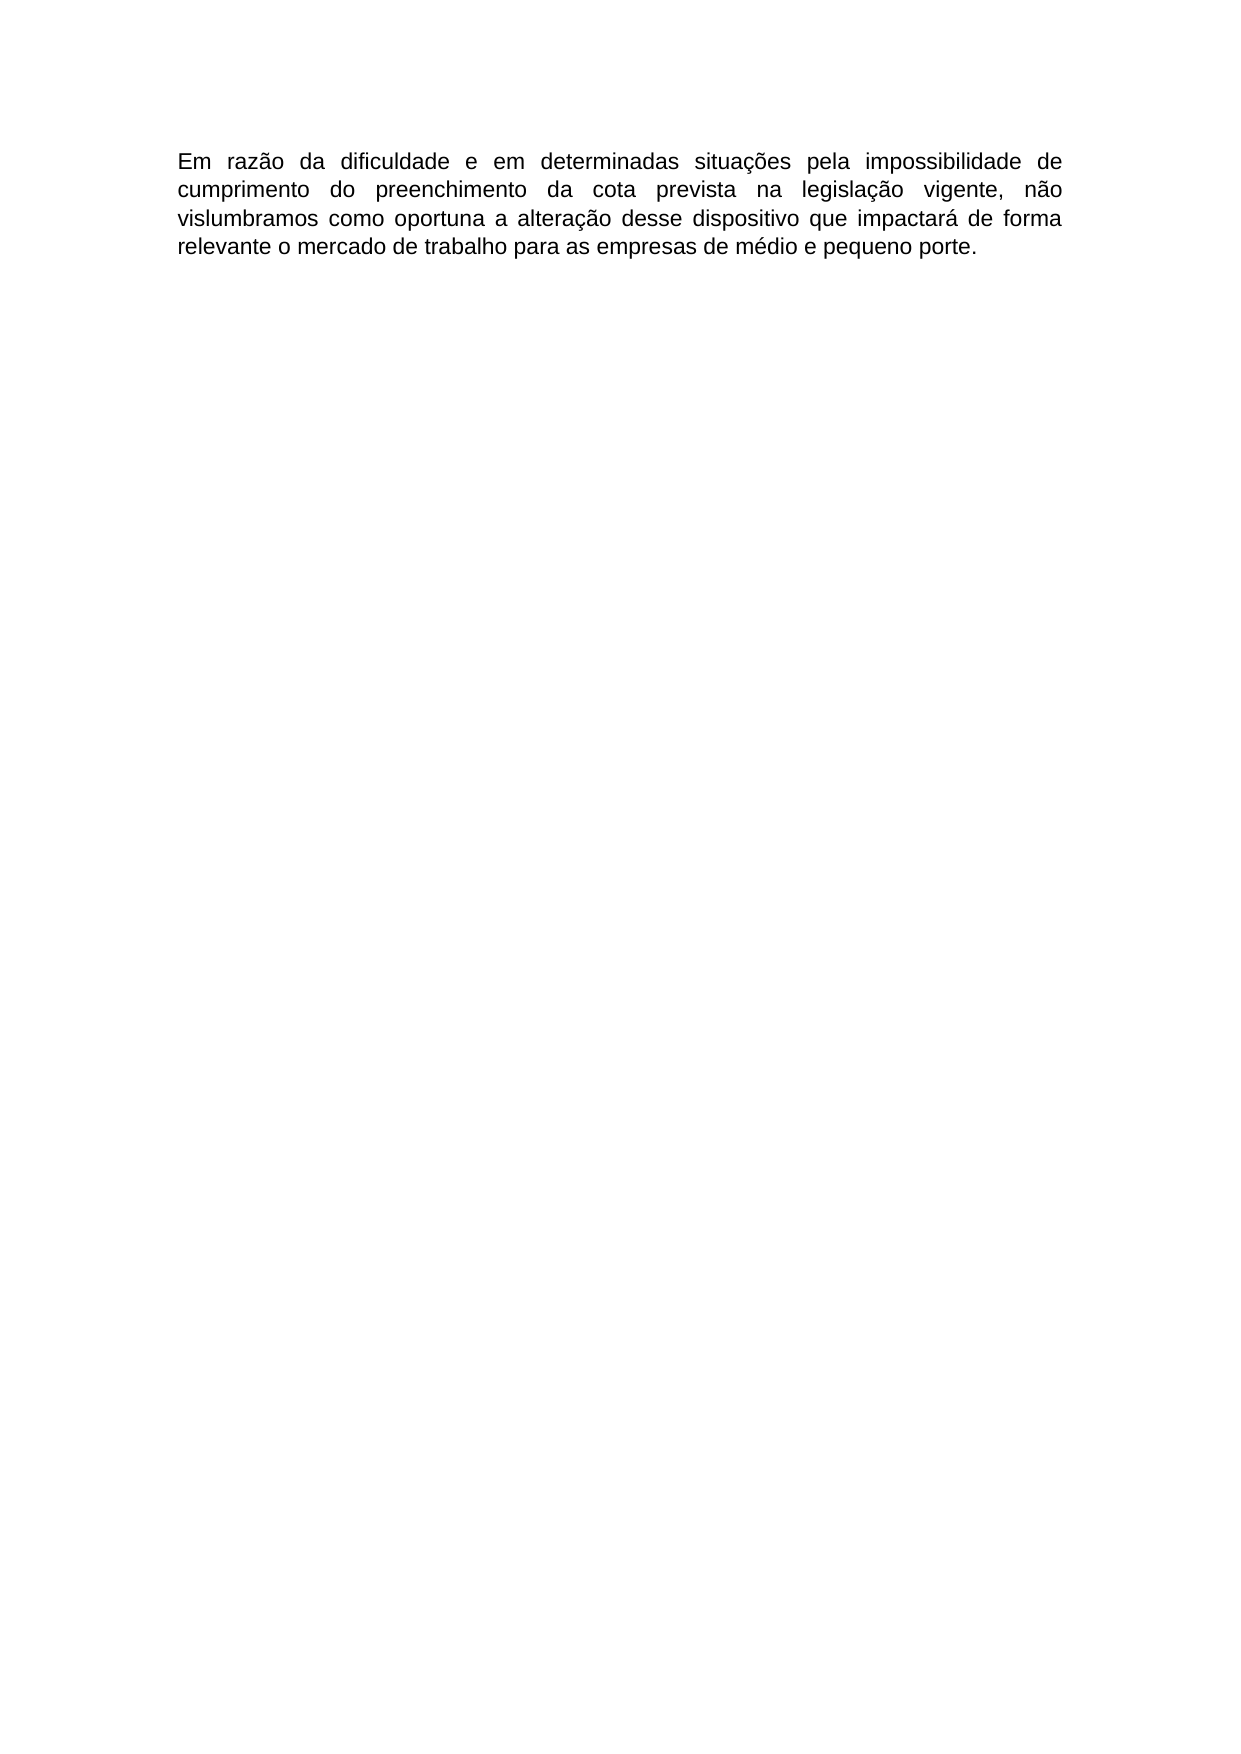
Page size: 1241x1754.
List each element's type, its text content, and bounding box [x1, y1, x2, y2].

text Em razão da dificuldade e em determinadas situações pela impossibilidade de cumprimento do preenchimento da cota prevista na legislação vigente, não vislumbramos como oportuna a alteração desse dispositivo que impactará de forma relevante o mercado de trabalho para as empresas de médio e pequeno porte. [177, 148, 1063, 259]
